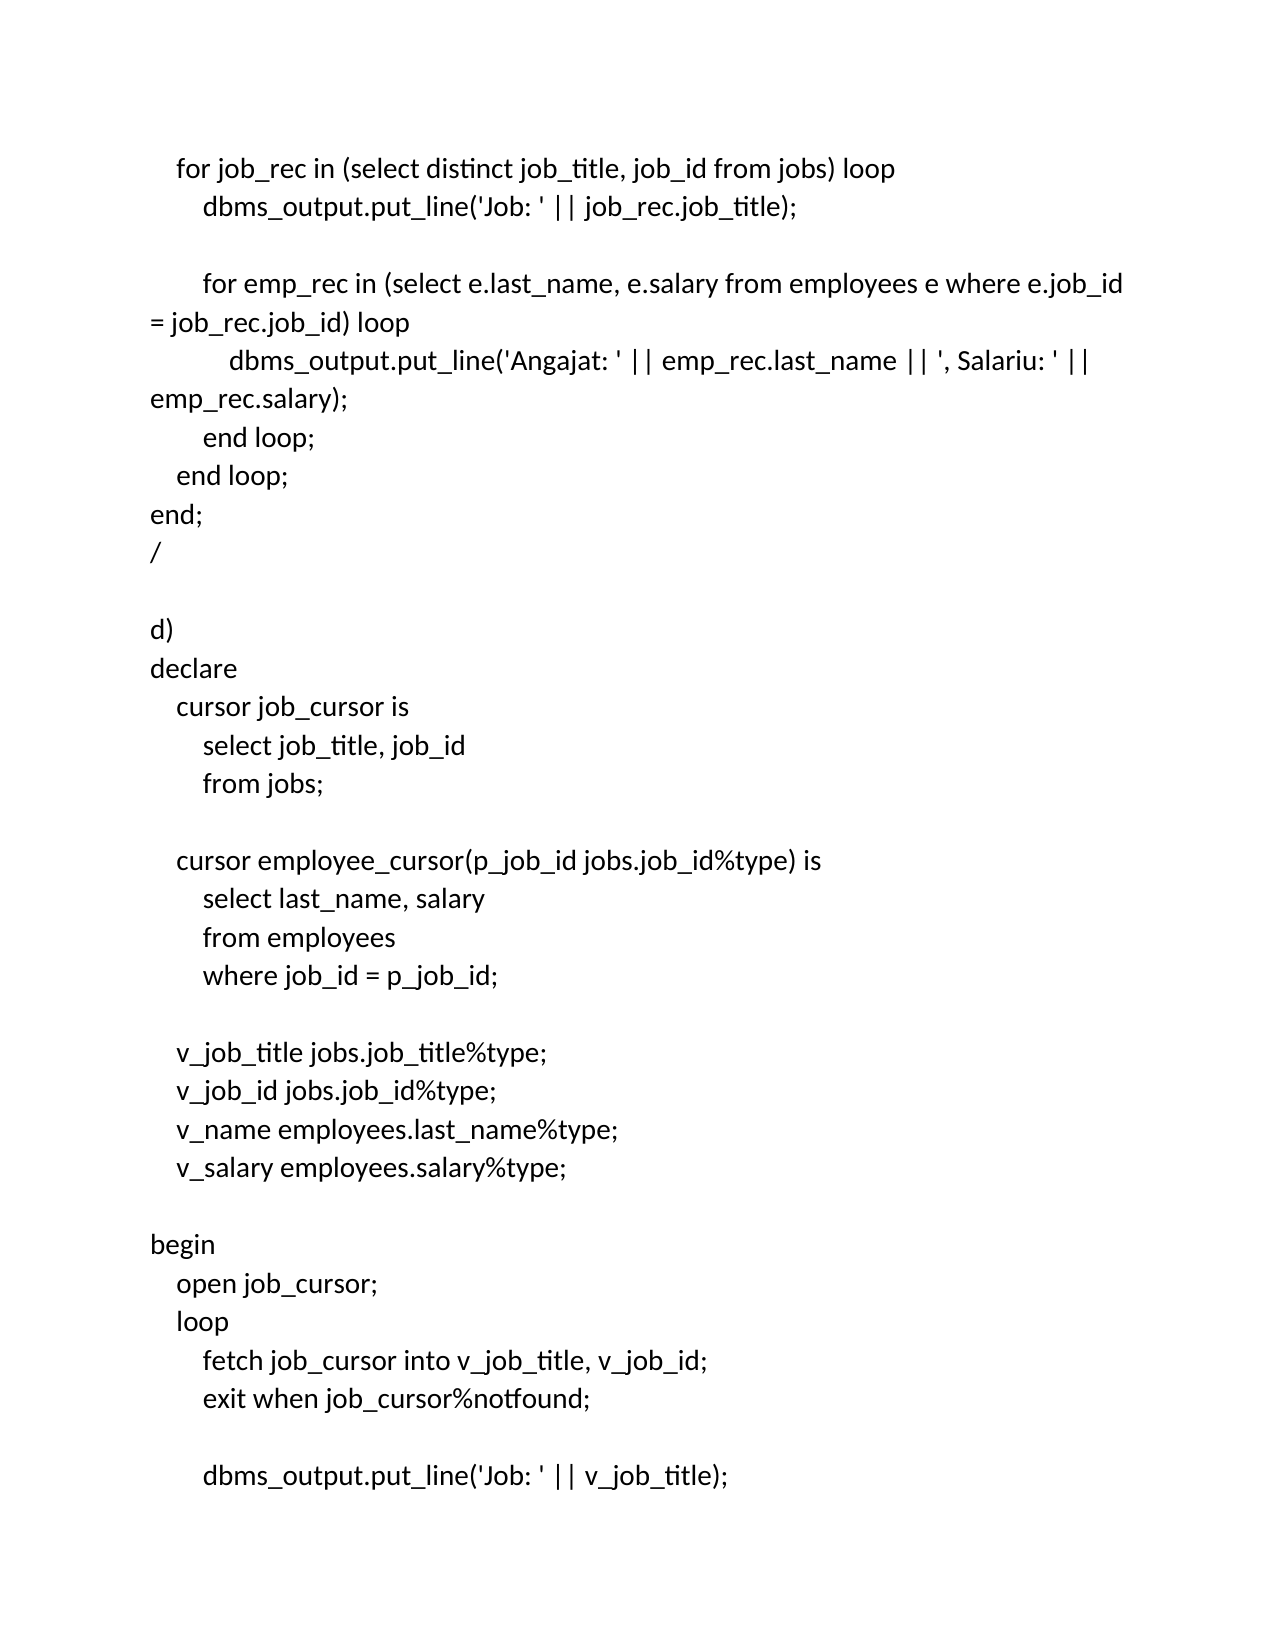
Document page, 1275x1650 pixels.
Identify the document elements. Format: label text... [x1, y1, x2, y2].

text d) [150, 611, 1125, 647]
text dbms_output.put_line('Job: ' || job_rec.job_title); [150, 188, 1125, 224]
text open job_cursor; [150, 1265, 1125, 1300]
text declare [150, 650, 1125, 685]
text loop [150, 1303, 1125, 1339]
text begin [150, 1226, 1125, 1262]
text from employees [150, 919, 1125, 954]
text dbms_output.put_line('Angajat: ' || emp_rec.last_name || ', Salariu: ' || emp_rec.salary); [150, 342, 1125, 416]
text where job_id = p_job_id; [150, 957, 1125, 993]
text select last_name, salary [150, 880, 1125, 916]
text v_name employees.last_name%type; [150, 1111, 1125, 1147]
text for job_rec in (select distinct job_title, job_id from jobs) loop [150, 150, 1125, 186]
text end loop; [150, 457, 1125, 493]
text cursor employee_cursor(p_job_id jobs.job_id%type) is [150, 842, 1125, 877]
text cursor job_cursor is [150, 688, 1125, 724]
text v_salary employees.salary%type; [150, 1149, 1125, 1185]
text select job_title, job_id [150, 727, 1125, 762]
text fetch job_cursor into v_job_title, v_job_id; [150, 1342, 1125, 1377]
text end; [150, 496, 1125, 532]
text v_job_title jobs.job_title%type; [150, 1034, 1125, 1070]
text from jobs; [150, 765, 1125, 801]
text exit when job_cursor%notfound; [150, 1380, 1125, 1416]
text dbms_output.put_line('Job: ' || v_job_title); [150, 1457, 1125, 1492]
text v_job_id jobs.job_id%type; [150, 1072, 1125, 1108]
text end loop; [150, 419, 1125, 455]
text for emp_rec in (select e.last_name, e.salary from employees e where e.job_id = job_rec.job_id) loop [150, 265, 1125, 339]
text / [150, 534, 1125, 570]
